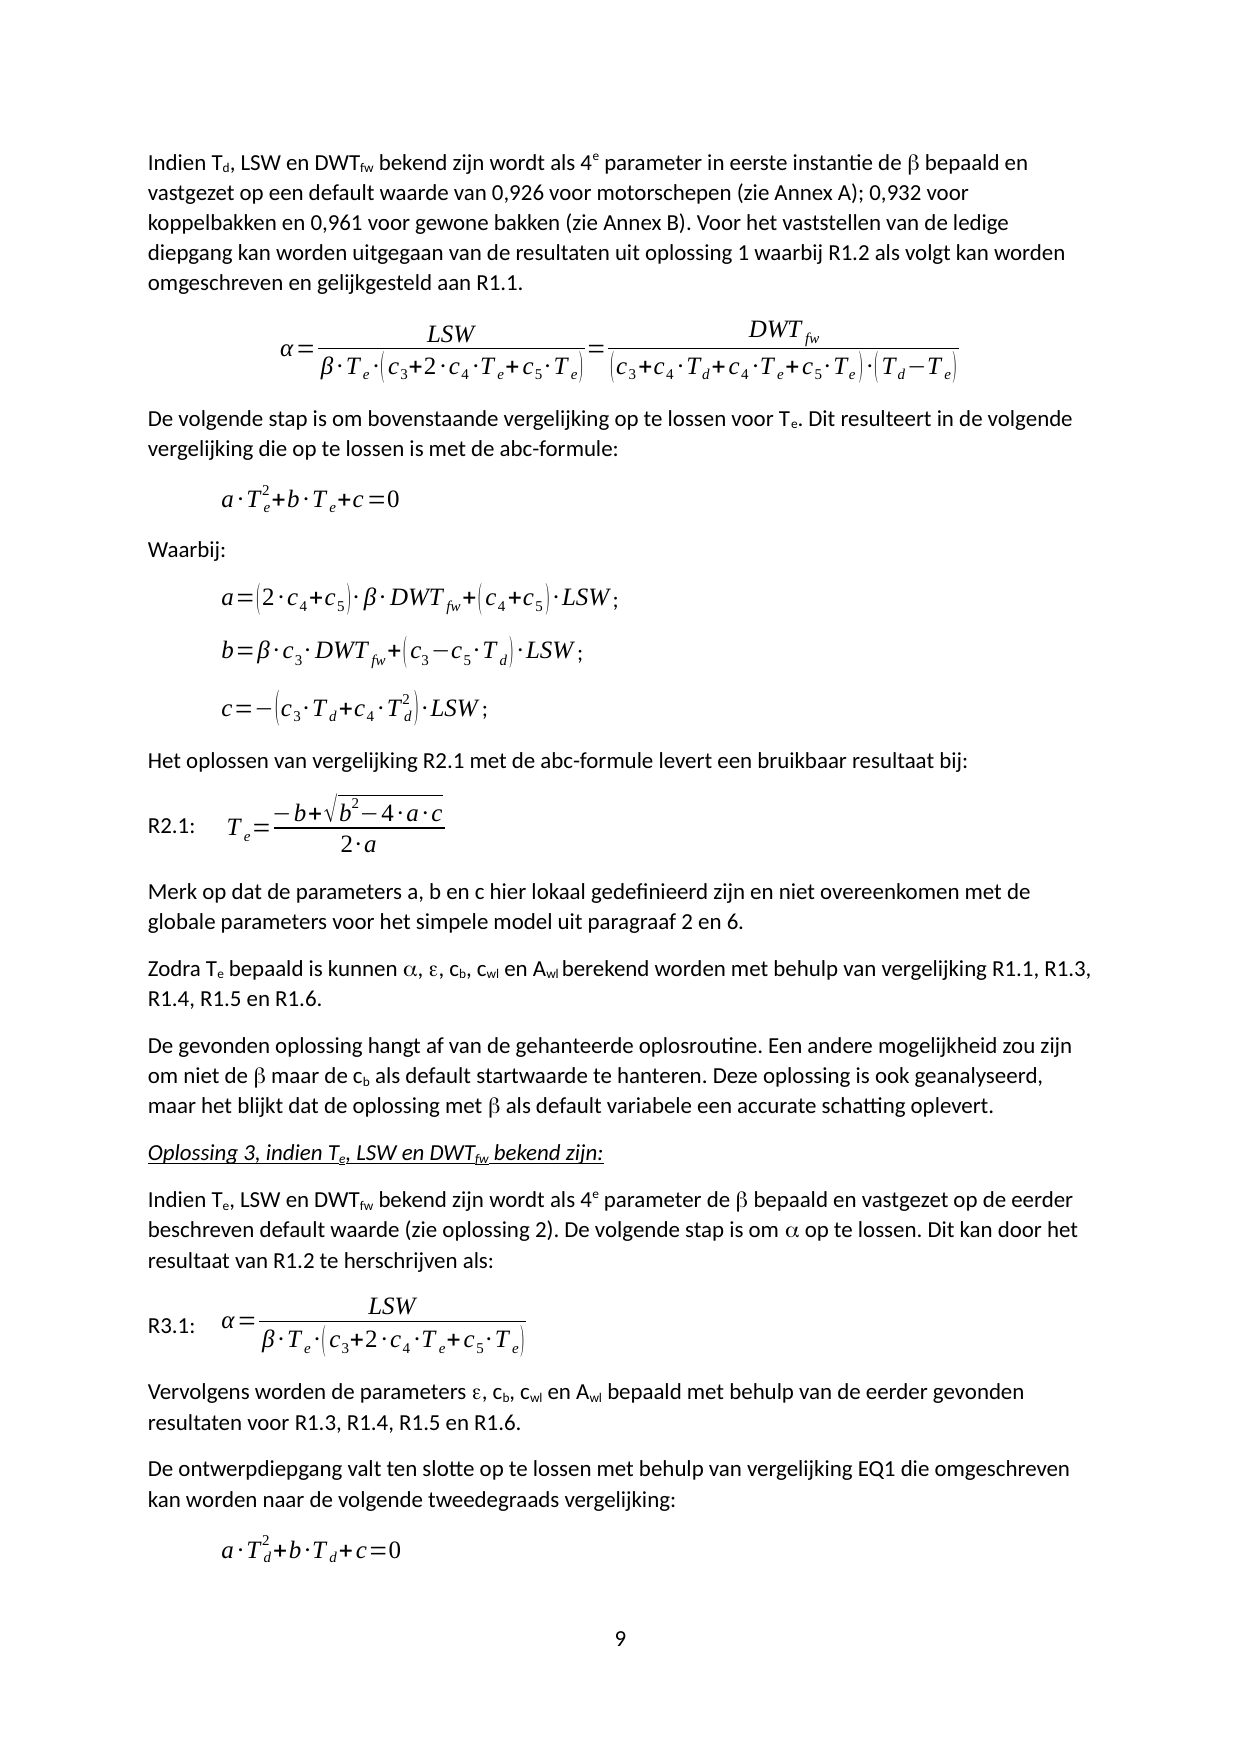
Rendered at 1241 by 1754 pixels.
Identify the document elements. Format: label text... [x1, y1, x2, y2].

text Oplossing 3, indien Te, LSW en DWTfw bekend zijn: [148, 1138, 1093, 1166]
text ; [148, 689, 1093, 727]
text De gevonden oplossing hangt af van de gehanteerde oplosroutine. Een andere mogelijkheid zou zijn om niet de maar de cb als default startwaarde te hanteren. Deze oplossing is ook geanalyseerd, maar het blijkt dat de oplossing met als default variabele een accurate schatting oplevert. [148, 1031, 1093, 1119]
text Indien Te, LSW en DWTfw bekend zijn wordt als 4e parameter de bepaald en vastgezet op de eerder beschreven default waarde (zie oplossing 2). De volgende stap is om op te lossen. Dit kan door het resultaat van R1.2 te herschrijven als: [148, 1185, 1093, 1274]
text Indien Td, LSW en DWTfw bekend zijn wordt als 4e parameter in eerste instantie de bepaald en vastgezet op een default waarde van 0,926 voor motorschepen (zie Annex A); 0,932 voor koppelbakken en 0,961 voor gewone bakken (zie Annex B). Voor het vaststellen van de ledige diepgang kan worden uitgegaan van de resultaten uit oplossing 1 waarbij R1.2 als volgt kan worden omgeschreven en gelijkgesteld aan R1.1. [148, 148, 1093, 296]
text Vervolgens worden de parameters , cb, cwl en Awl bepaald met behulp van de eerder gevonden resultaten voor R1.3, R1.4, R1.5 en R1.6. [148, 1377, 1093, 1436]
text ; [148, 582, 1093, 616]
text Waarbij: [148, 535, 1093, 563]
text Merk op dat de parameters a, b en c hier lokaal gedefinieerd zijn en niet overeenkomen met de globale parameters voor het simpele model uit paragraaf 2 en 6. [148, 877, 1093, 935]
text R2.1: [148, 793, 1093, 858]
text R3.1: [148, 1293, 1093, 1359]
text De volgende stap is om bovenstaande vergelijking op te lossen voor Te. Dit resulteert in de volgende vergelijking die op te lossen is met de abc-formule: [148, 404, 1093, 462]
text Zodra Te bepaald is kunnen , , cb, cwl en Awl berekend worden met behulp van vergelijking R1.1, R1.3, R1.4, R1.5 en R1.6. [148, 954, 1093, 1012]
text De ontwerpdiepgang valt ten slotte op te lossen met behulp van vergelijking EQ1 die omgeschreven kan worden naar de volgende tweedegraads vergelijking: [148, 1454, 1093, 1513]
text Het oplossen van vergelijking R2.1 met de abc-formule levert een bruikbaar resultaat bij: [148, 746, 1093, 774]
text ; [148, 635, 1093, 670]
